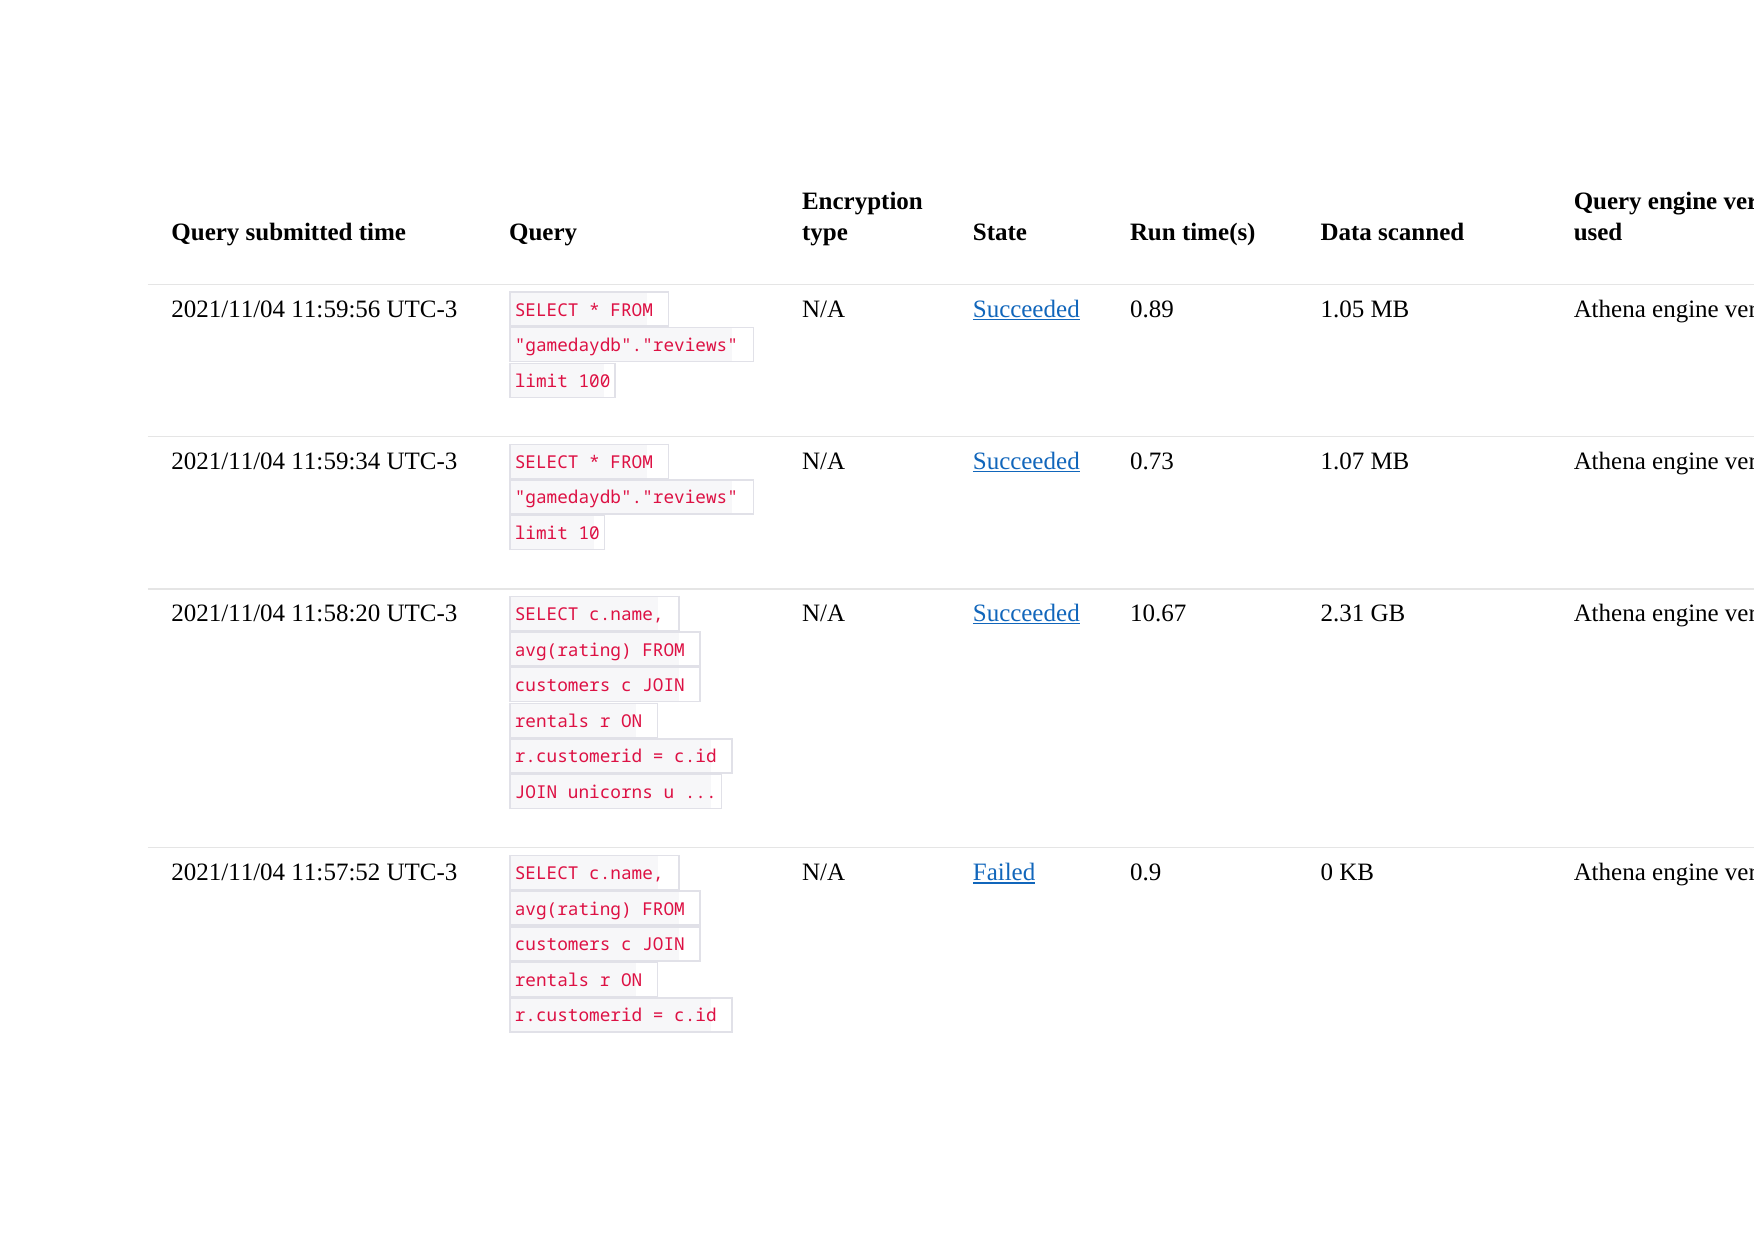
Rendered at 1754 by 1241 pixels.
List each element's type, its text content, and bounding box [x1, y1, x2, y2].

table_cell Athena engine version 2 [1550, 848, 1754, 1039]
table_cell 1.05 MB [1297, 285, 1550, 436]
table_cell 0.9 [1106, 848, 1297, 1039]
table_cell N/A [778, 590, 949, 847]
table_cell Athena engine version 2 [1550, 437, 1754, 588]
table_cell 1.07 MB [1297, 437, 1550, 588]
table_cell 0.73 [1106, 437, 1297, 588]
table_header Encryption type [778, 177, 949, 283]
table_cell Succeeded [949, 285, 1106, 436]
table_cell N/A [778, 848, 949, 1039]
table_cell Athena engine version 2 [1550, 285, 1754, 436]
table_cell Athena engine version 2 [1550, 590, 1754, 847]
table_header Data scanned [1297, 177, 1550, 283]
table_cell Succeeded [949, 590, 1106, 847]
table_header Query engine version used [1550, 177, 1754, 283]
table_cell N/A [778, 285, 949, 436]
table_header Query [485, 177, 778, 283]
table_cell 2021/11/04 11:59:56 UTC-3 [148, 285, 485, 436]
table_cell 2.31 GB [1297, 590, 1550, 847]
table_cell SELECT * FROM "gamedaydb"."reviews" limit 100 [485, 285, 778, 436]
table_header Query submitted time [148, 177, 485, 283]
table_header Run time(s) [1106, 177, 1297, 283]
table_cell 0.89 [1106, 285, 1297, 436]
table_header State [949, 177, 1106, 283]
table_cell 0 KB [1297, 848, 1550, 1039]
table_cell 2021/11/04 11:58:20 UTC-3 [148, 590, 485, 847]
table_cell Failed [949, 848, 1106, 1039]
table_cell 10.67 [1106, 590, 1297, 847]
table_cell N/A [778, 437, 949, 588]
table_cell 2021/11/04 11:57:52 UTC-3 [148, 848, 485, 1039]
table_cell 2021/11/04 11:59:34 UTC-3 [148, 437, 485, 588]
table_cell Succeeded [949, 437, 1106, 588]
table_cell SELECT c.name, avg(rating) FROM customers c JOIN rentals r ON r.customerid = c.id JOIN unicorns u ... [485, 590, 778, 847]
table_cell SELECT * FROM "gamedaydb"."reviews" limit 10 [485, 437, 778, 588]
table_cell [485, 848, 778, 1039]
